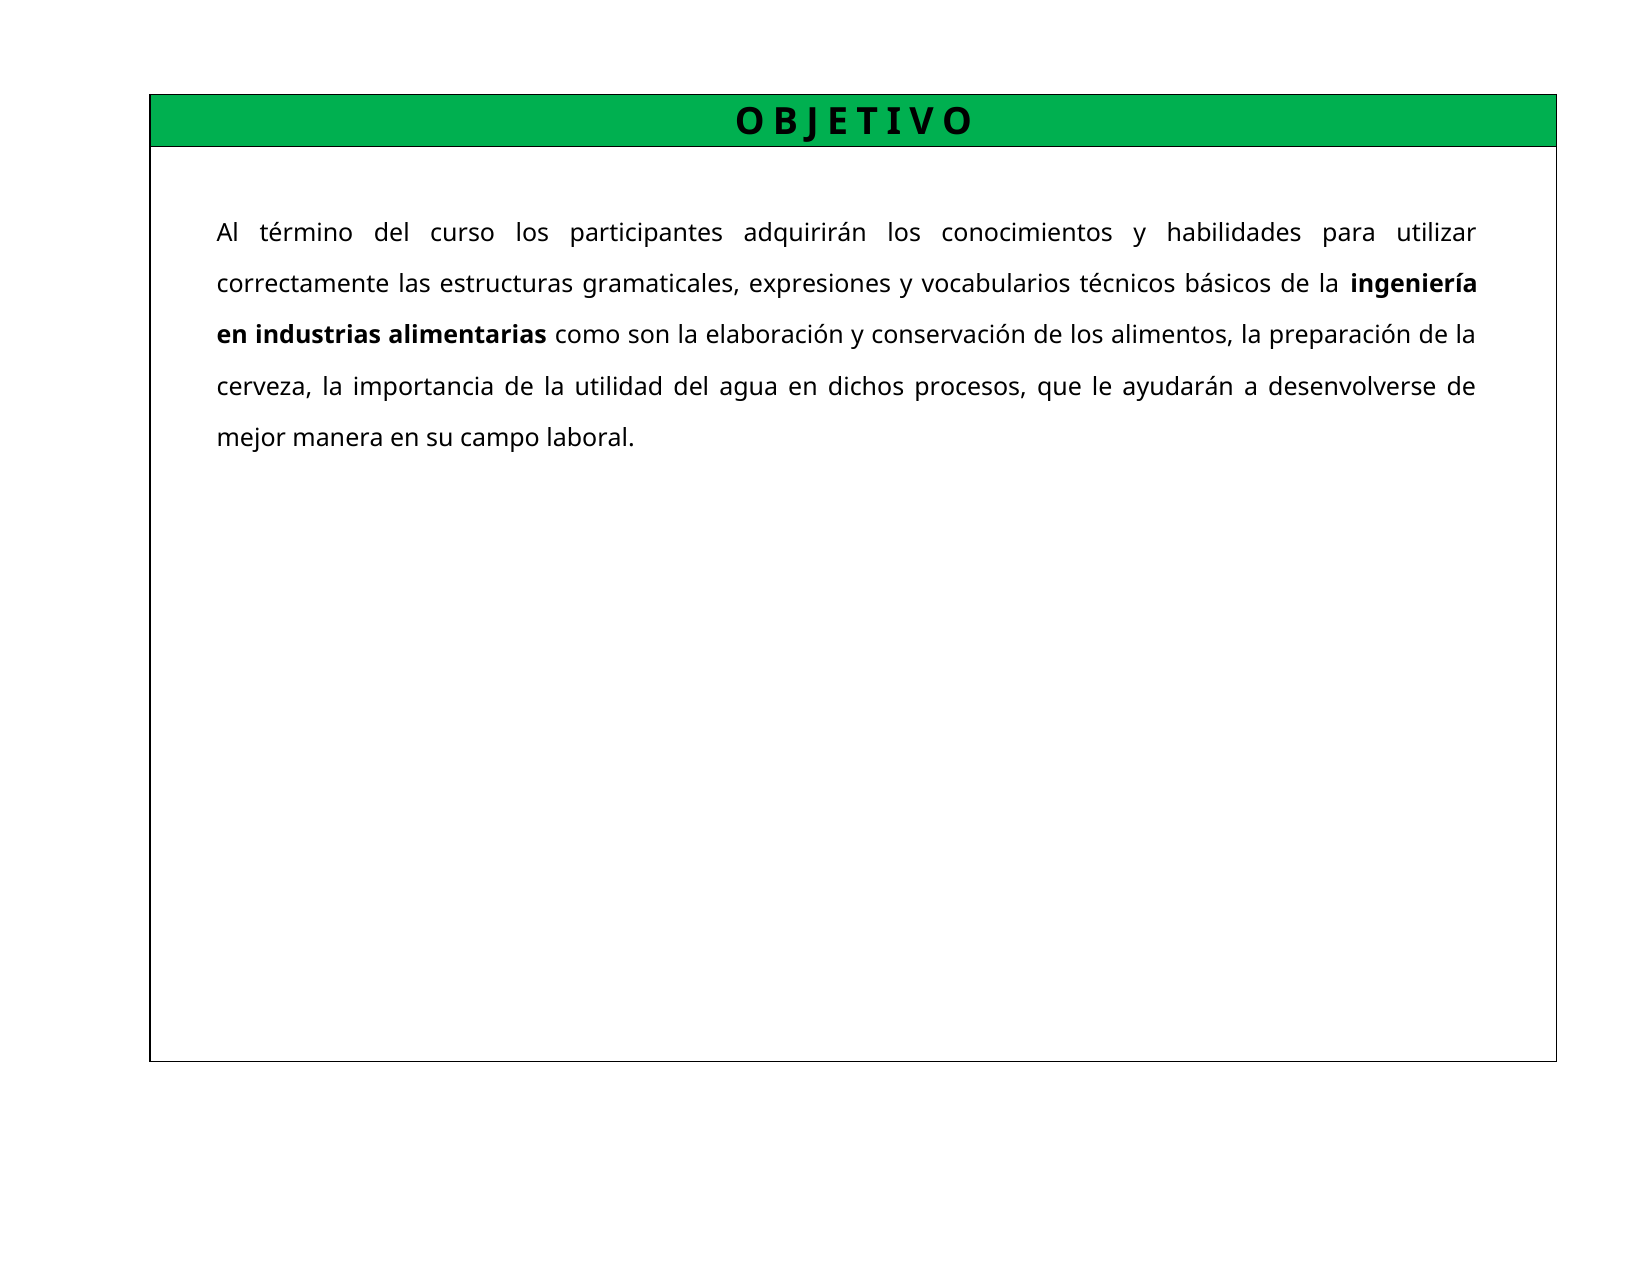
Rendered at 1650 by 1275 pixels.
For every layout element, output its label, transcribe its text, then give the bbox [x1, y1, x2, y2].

table_cell Al término del curso los participantes adquirirán los conocimientos y habilidades para utilizar correctamente las estructuras gramaticales, expresiones y vocabularios técnicos básicos de la ingeniería en industrias alimentarias como son la elaboración y conservación de los alimentos, la preparación de la cerveza, la importancia de la utilidad del agua en dichos procesos, que le ayudarán a desenvolverse de mejor manera en su campo laboral. [151, 147, 1556, 1061]
table_header OBJETIVO [151, 95, 1556, 146]
